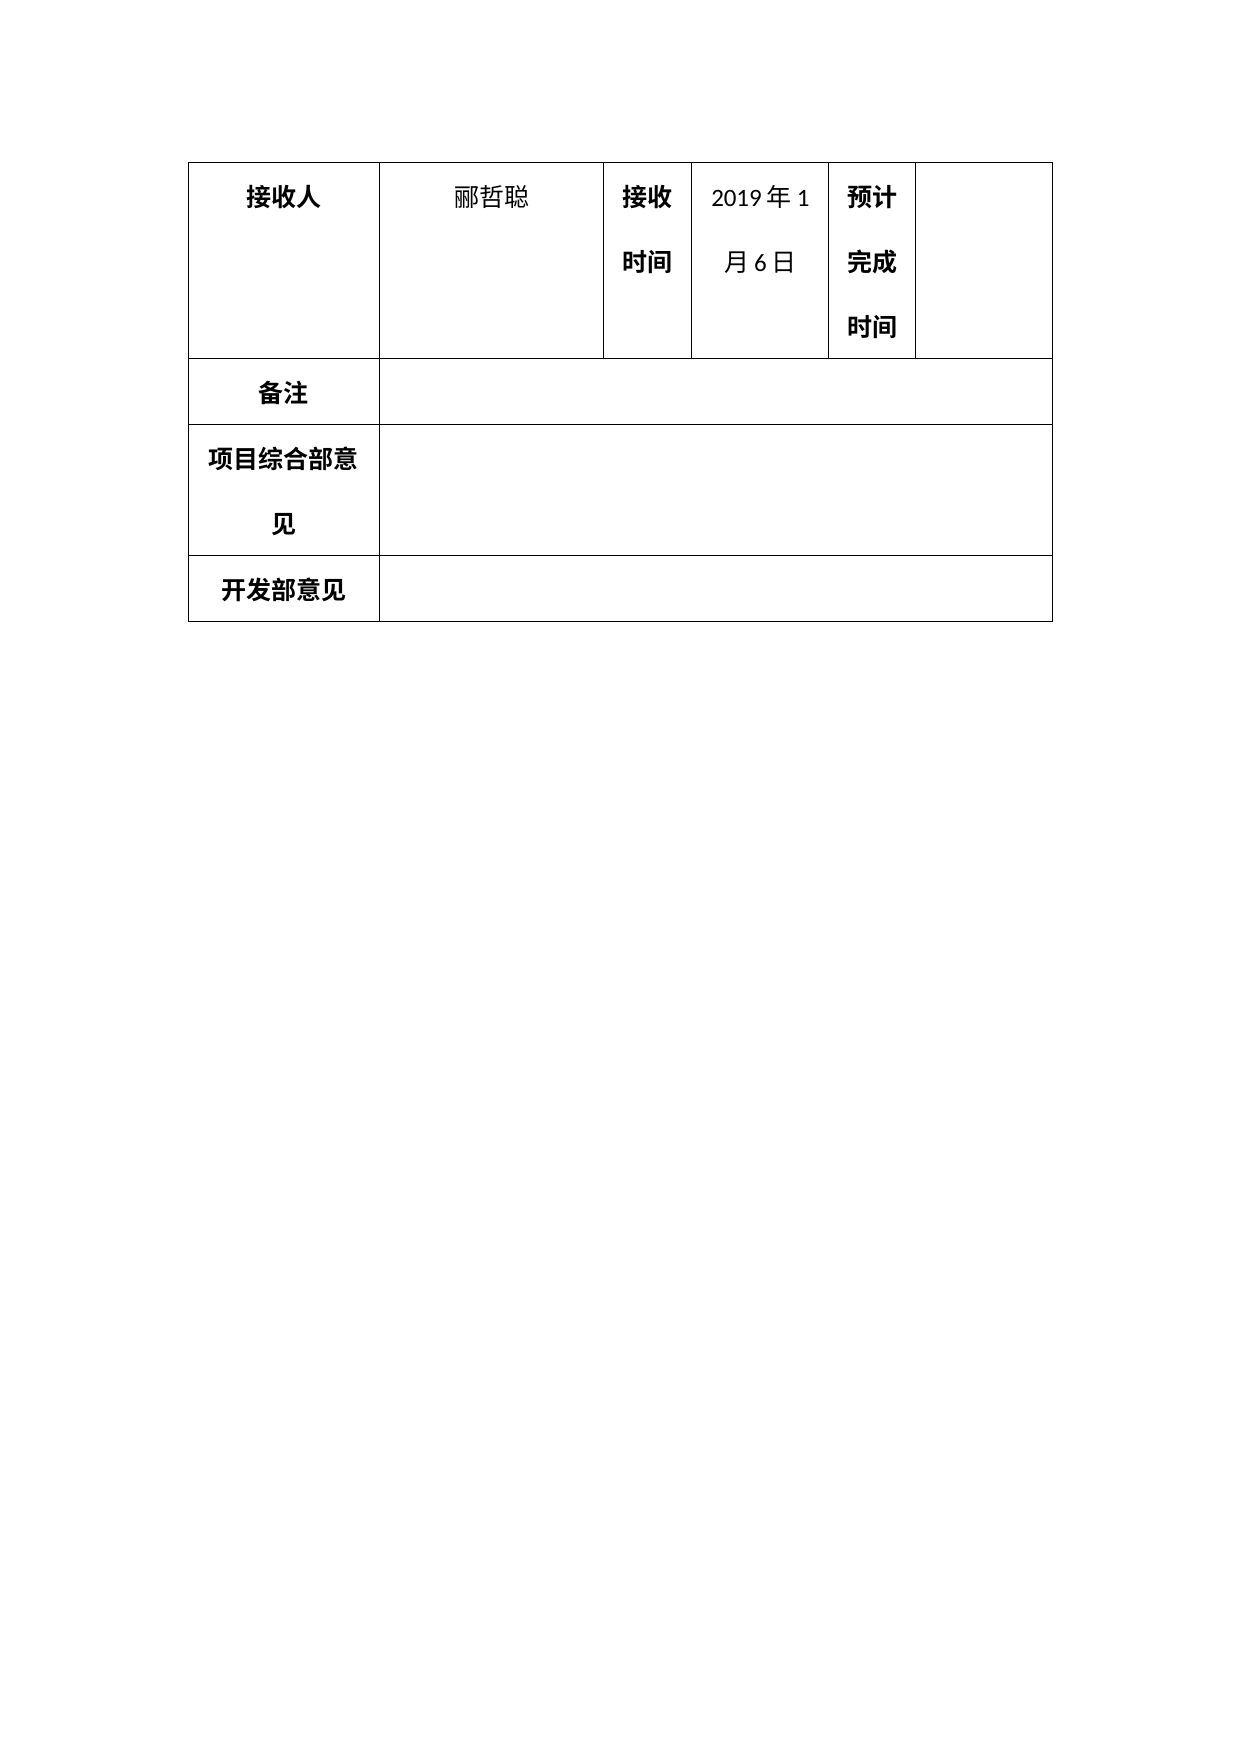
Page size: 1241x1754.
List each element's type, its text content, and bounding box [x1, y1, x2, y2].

table_cell 开发部意见 [189, 556, 379, 621]
table_cell 预计完成时间 [829, 163, 915, 358]
table_cell 备注 [189, 359, 379, 424]
table_cell [380, 556, 1052, 621]
table_cell 项目综合部意见 [189, 425, 379, 555]
table_cell [380, 425, 1052, 555]
table_cell 接收人 [189, 163, 379, 358]
table_cell 郦哲聪 [380, 163, 603, 358]
table_cell [916, 163, 1052, 358]
table_cell 接收时间 [604, 163, 691, 358]
table_cell [380, 359, 1052, 424]
table_cell 2019年1月6日 [692, 163, 828, 358]
